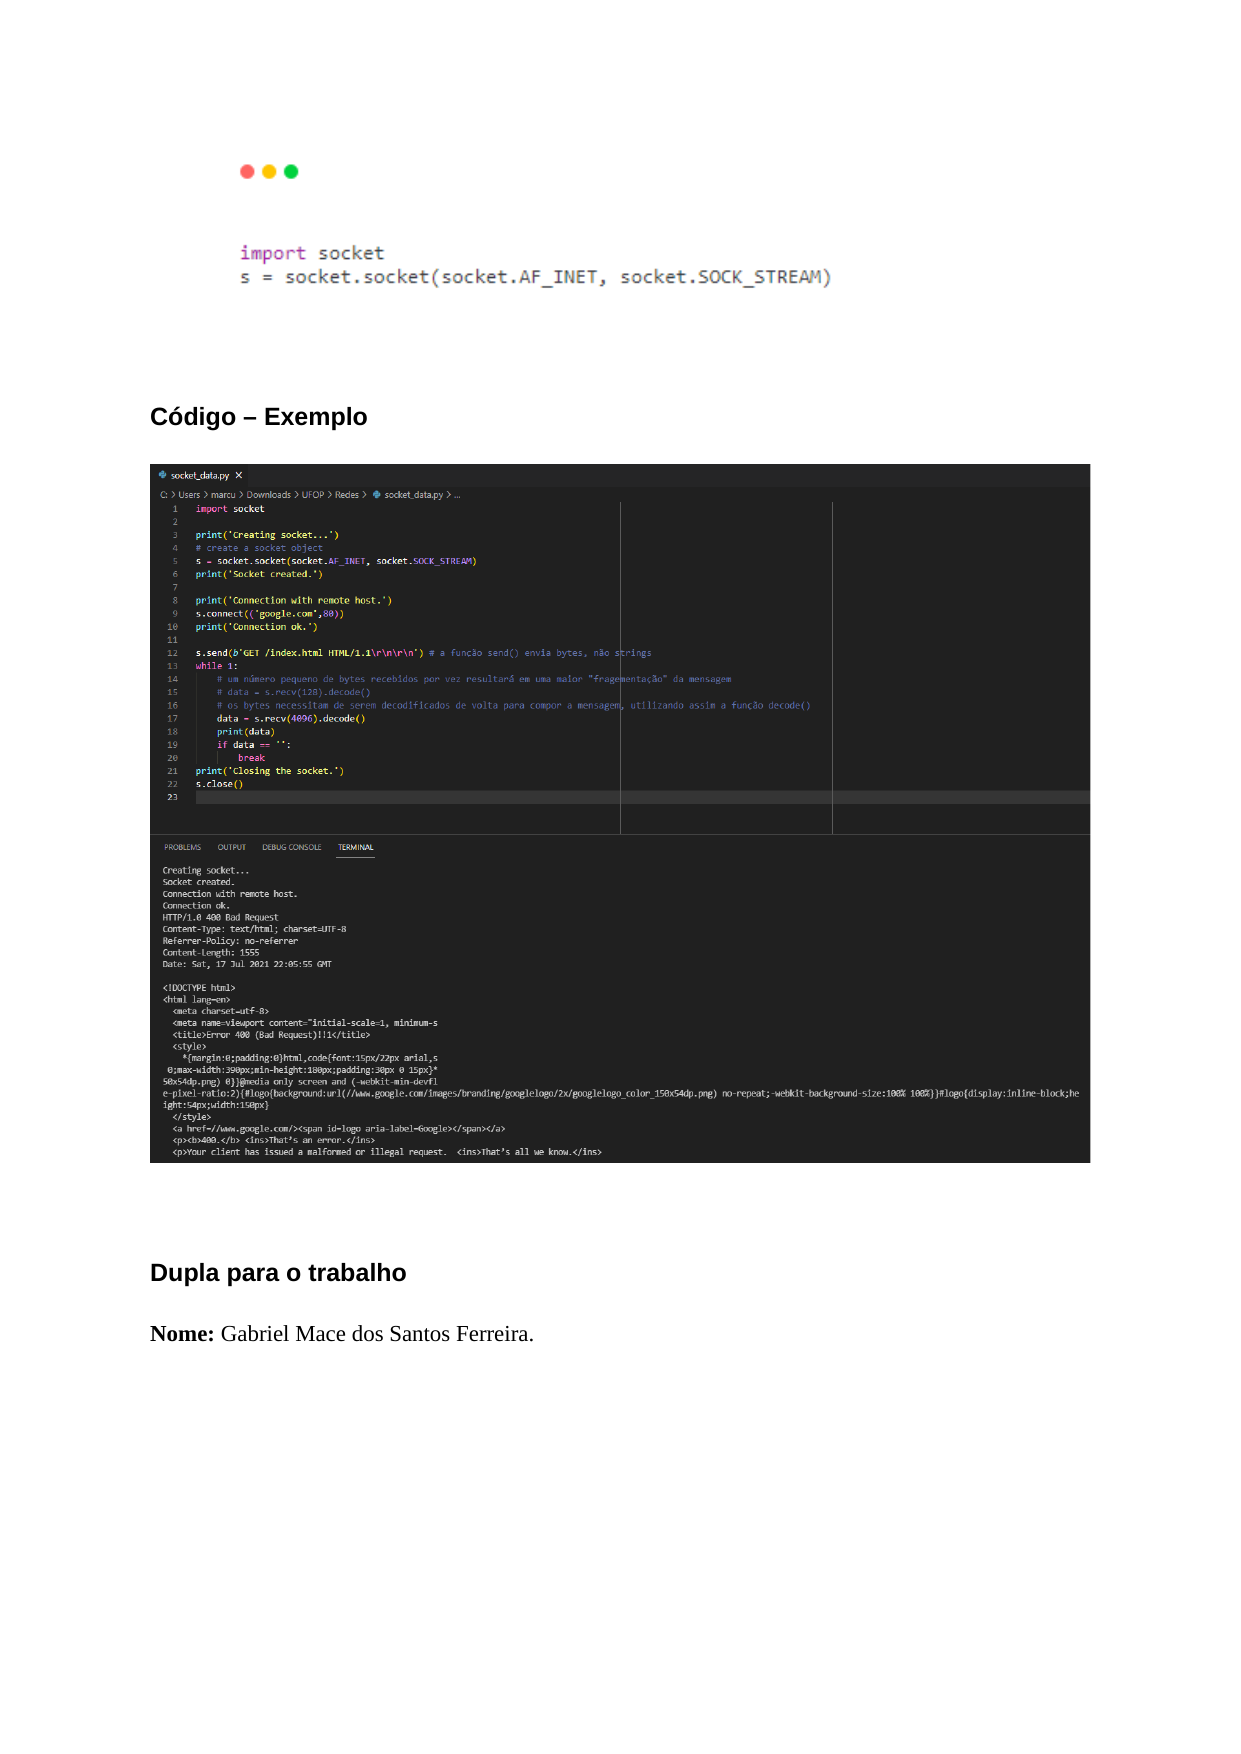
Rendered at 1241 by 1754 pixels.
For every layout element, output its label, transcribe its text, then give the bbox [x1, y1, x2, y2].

picture [150, 464, 1091, 1163]
text Dupla para o trabalho [150, 1258, 1090, 1287]
text Código – Exemplo [150, 402, 1090, 431]
picture [228, 150, 1012, 307]
text Nome: Gabriel Mace dos Santos Ferreira. [150, 1320, 1090, 1346]
